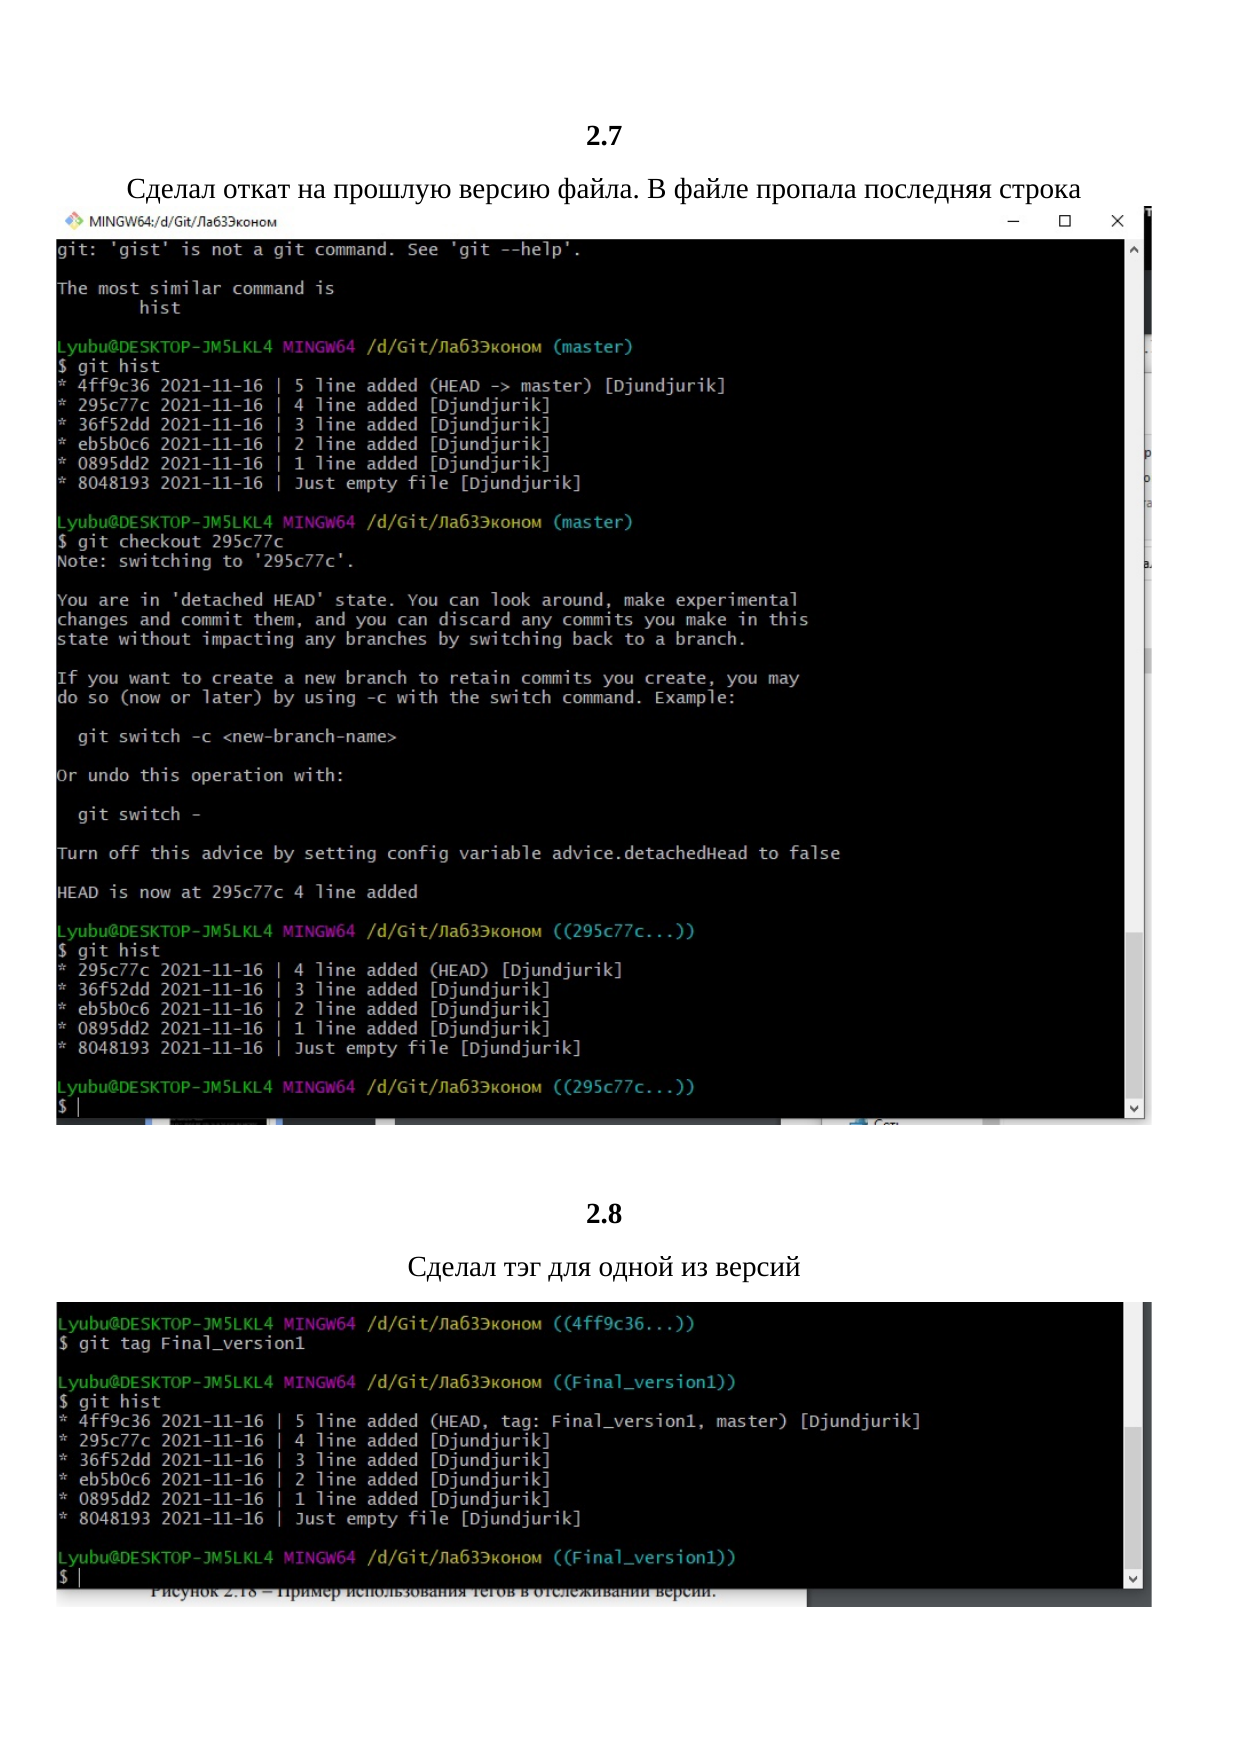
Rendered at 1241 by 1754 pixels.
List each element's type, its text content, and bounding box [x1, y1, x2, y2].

text Сделал тэг для одной из версий [56, 1249, 1152, 1283]
picture [56, 206, 1152, 1125]
picture [56, 1302, 1152, 1607]
text 2.8 [56, 1196, 1152, 1230]
text 2.7 [56, 118, 1152, 152]
text Сделал откат на прошлую версию файла. В файле пропала последняя строка [56, 171, 1152, 206]
